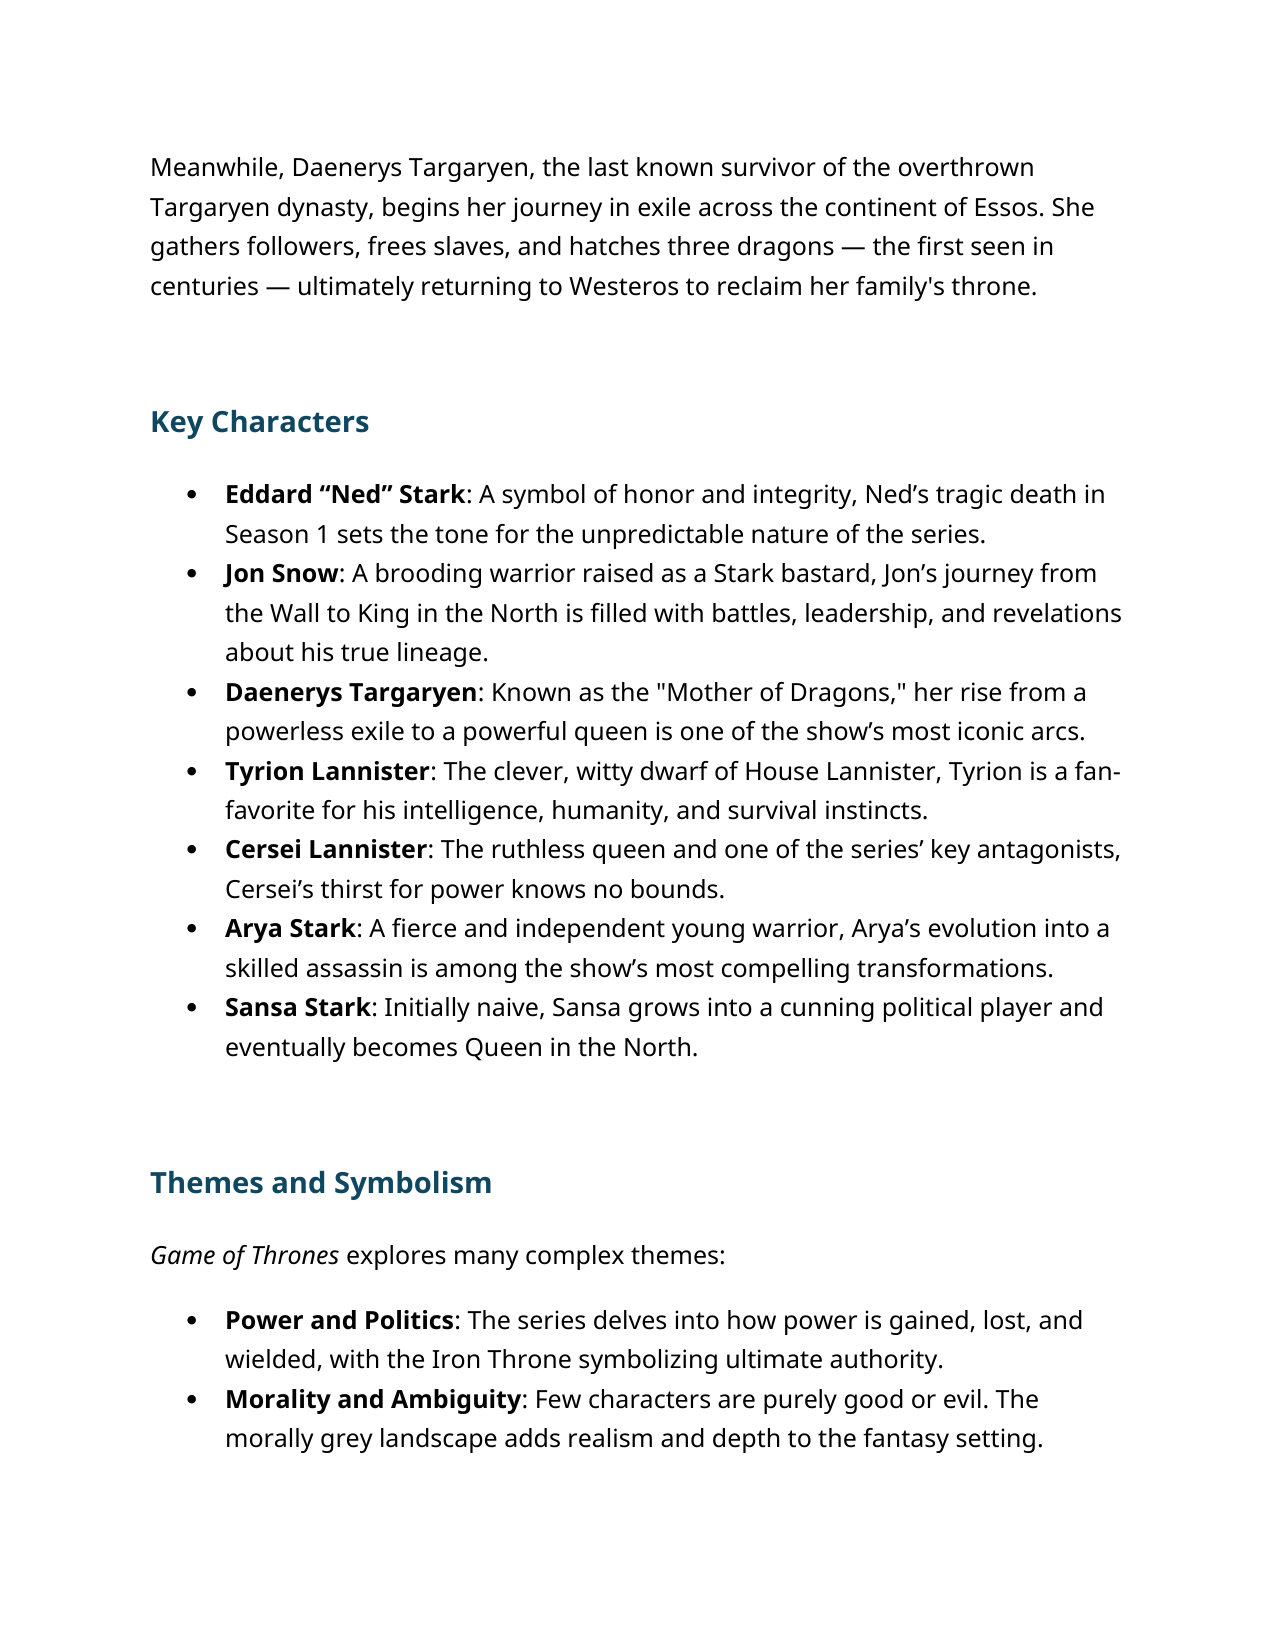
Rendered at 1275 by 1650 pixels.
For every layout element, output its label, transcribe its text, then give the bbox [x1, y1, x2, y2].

list Jon Snow: A brooding warrior raised as a Stark bastard, Jon’s journey from the Wall to King in the North is filled with battles, leadership, and revelations about his true lineage. [187, 556, 1125, 669]
list Eddard “Ned” Stark: A symbol of honor and integrity, Ned’s tragic death in Season 1 sets the tone for the unpredictable nature of the series. [187, 477, 1125, 550]
list Daenerys Targaryen: Known as the "Mother of Dragons," her rise from a powerless exile to a powerful queen is one of the show’s most iconic arcs. [187, 674, 1125, 748]
text Game of Thrones explores many complex themes: [150, 1238, 1125, 1272]
text Meanwhile, Daenerys Targaryen, the last known survivor of the overthrown Targaryen dynasty, begins her journey in exile across the continent of Essos. She gathers followers, frees slaves, and hatches three dragons — the first seen in centuries — ultimately returning to Westeros to reclaim her family's throne. [150, 150, 1125, 302]
list Arya Stark: A fierce and independent young warrior, Arya’s evolution into a skilled assassin is among the show’s most compelling transformations. [187, 911, 1125, 985]
list Cersei Lannister: The ruthless queen and one of the series’ key antagonists, Cersei’s thirst for power knows no bounds. [187, 832, 1125, 906]
list Tyrion Lannister: The clever, witty dwarf of House Lannister, Tyrion is a fan-favorite for his intelligence, humanity, and survival instincts. [187, 753, 1125, 827]
list Power and Politics: The series delves into how power is gained, lost, and wielded, with the Iron Throne symbolizing ultimate authority. [187, 1302, 1125, 1376]
list Sansa Stark: Initially naive, Sansa grows into a cunning political player and eventually becomes Queen in the North. [187, 990, 1125, 1064]
subtitle Key Characters [150, 402, 1125, 441]
subtitle Themes and Symbolism [150, 1163, 1125, 1202]
list Morality and Ambiguity: Few characters are purely good or evil. The morally grey landscape adds realism and depth to the fantasy setting. [187, 1381, 1125, 1455]
